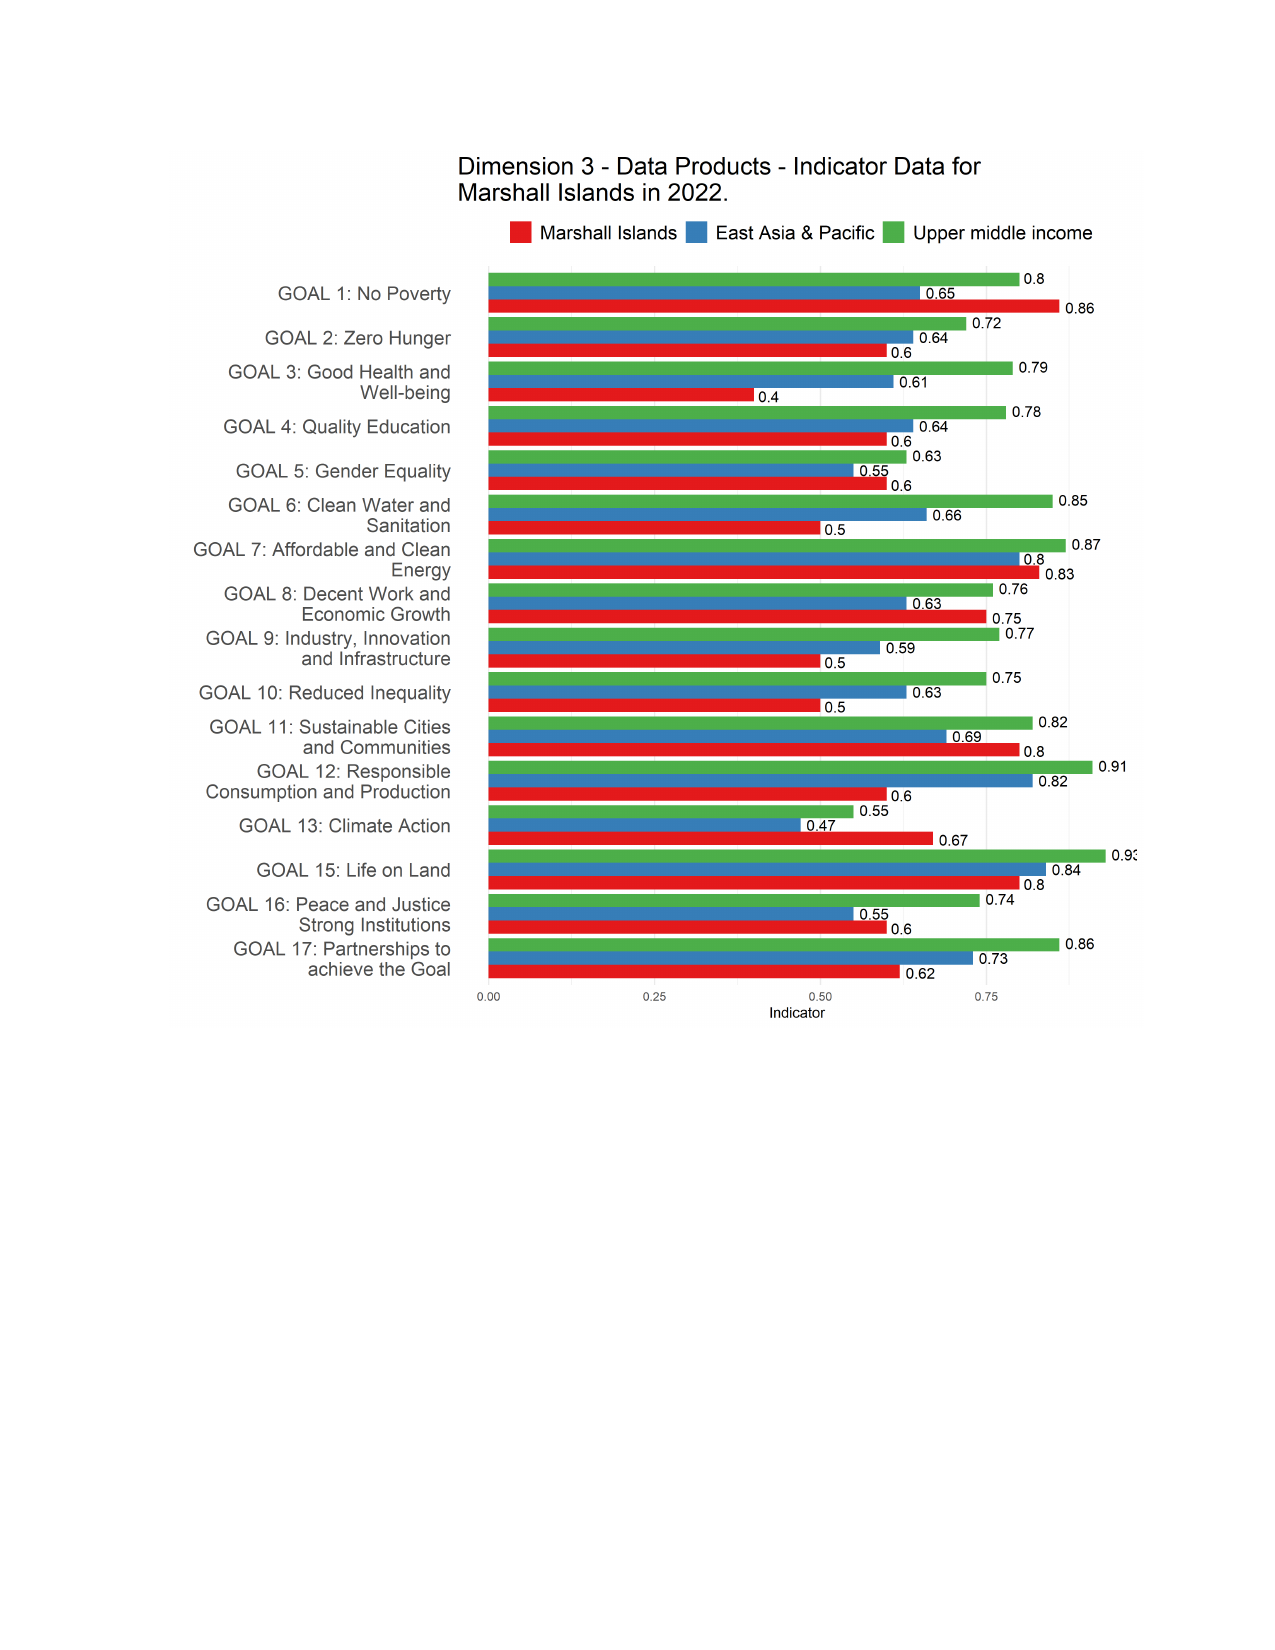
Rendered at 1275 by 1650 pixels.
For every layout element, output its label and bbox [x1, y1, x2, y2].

picture [168, 150, 1144, 1028]
